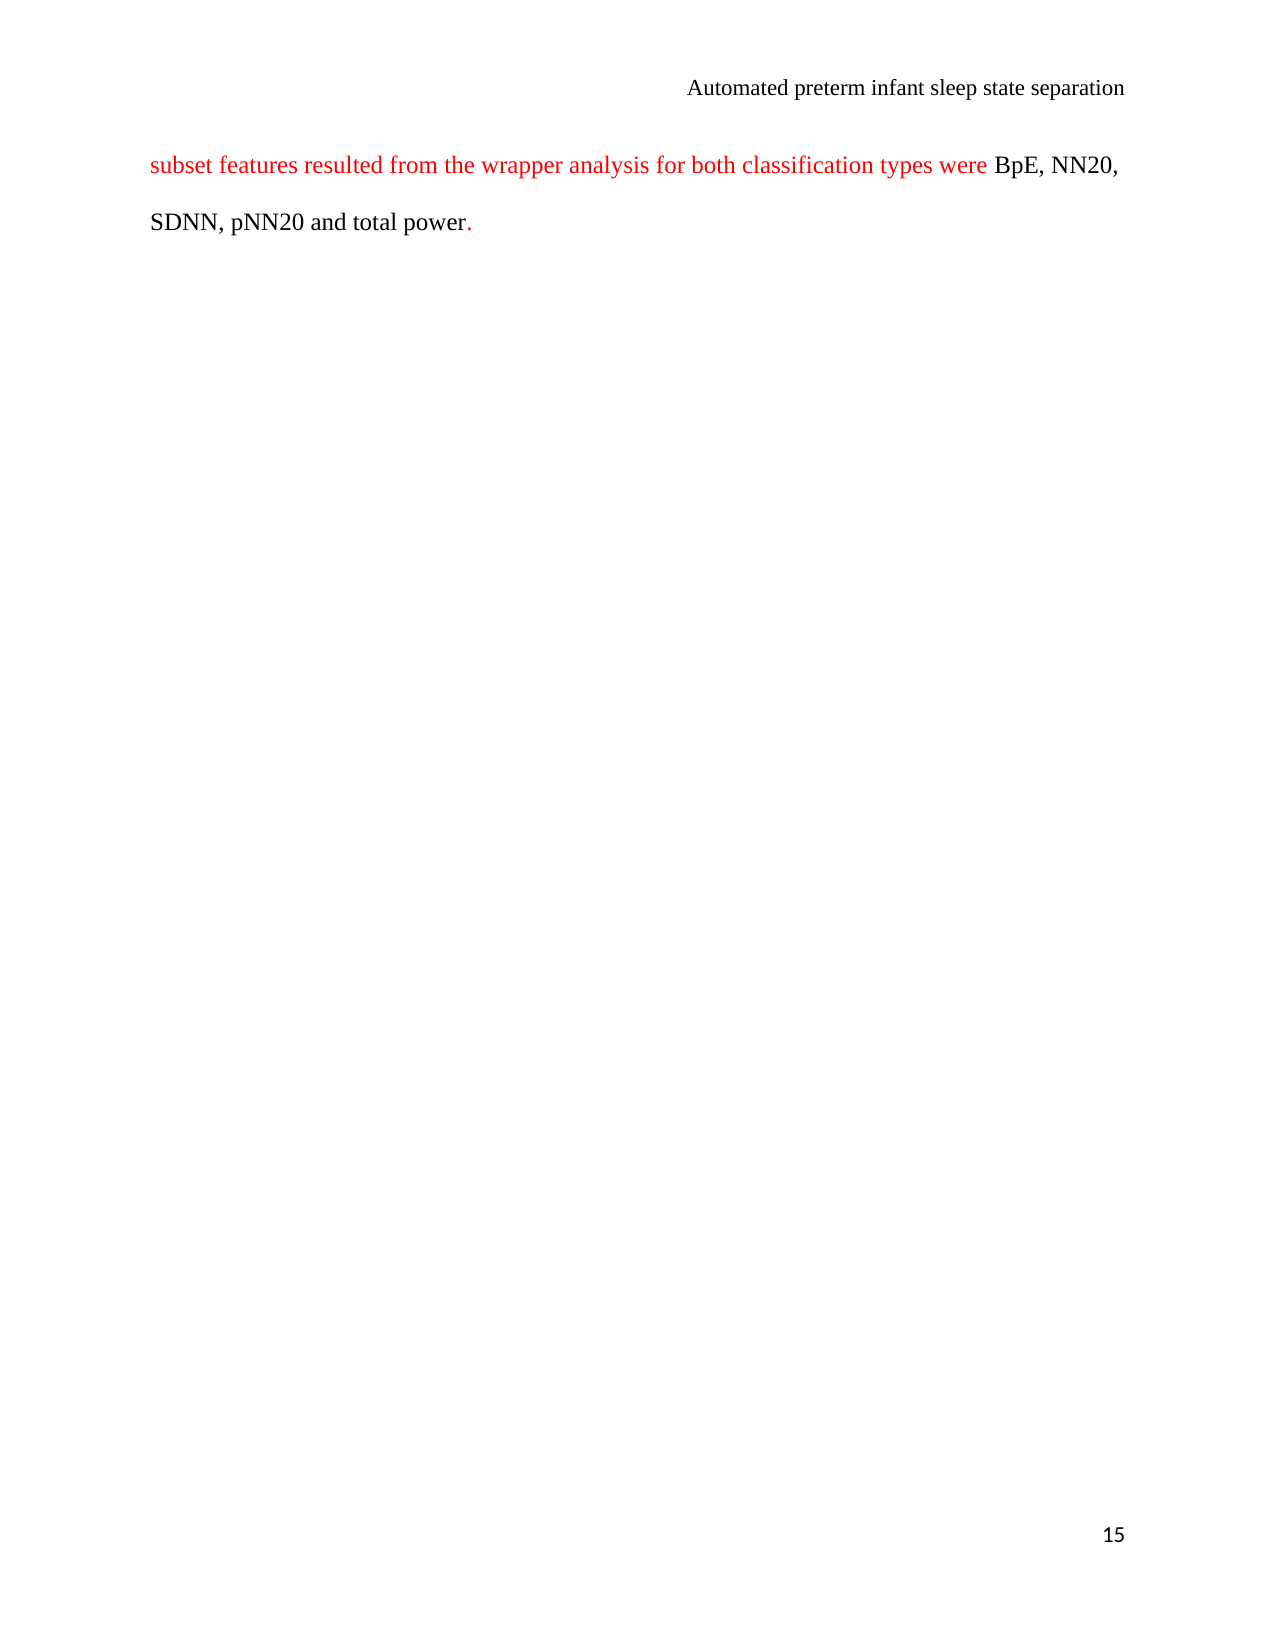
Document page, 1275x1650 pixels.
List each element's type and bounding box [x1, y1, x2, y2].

text [150, 150, 1125, 236]
